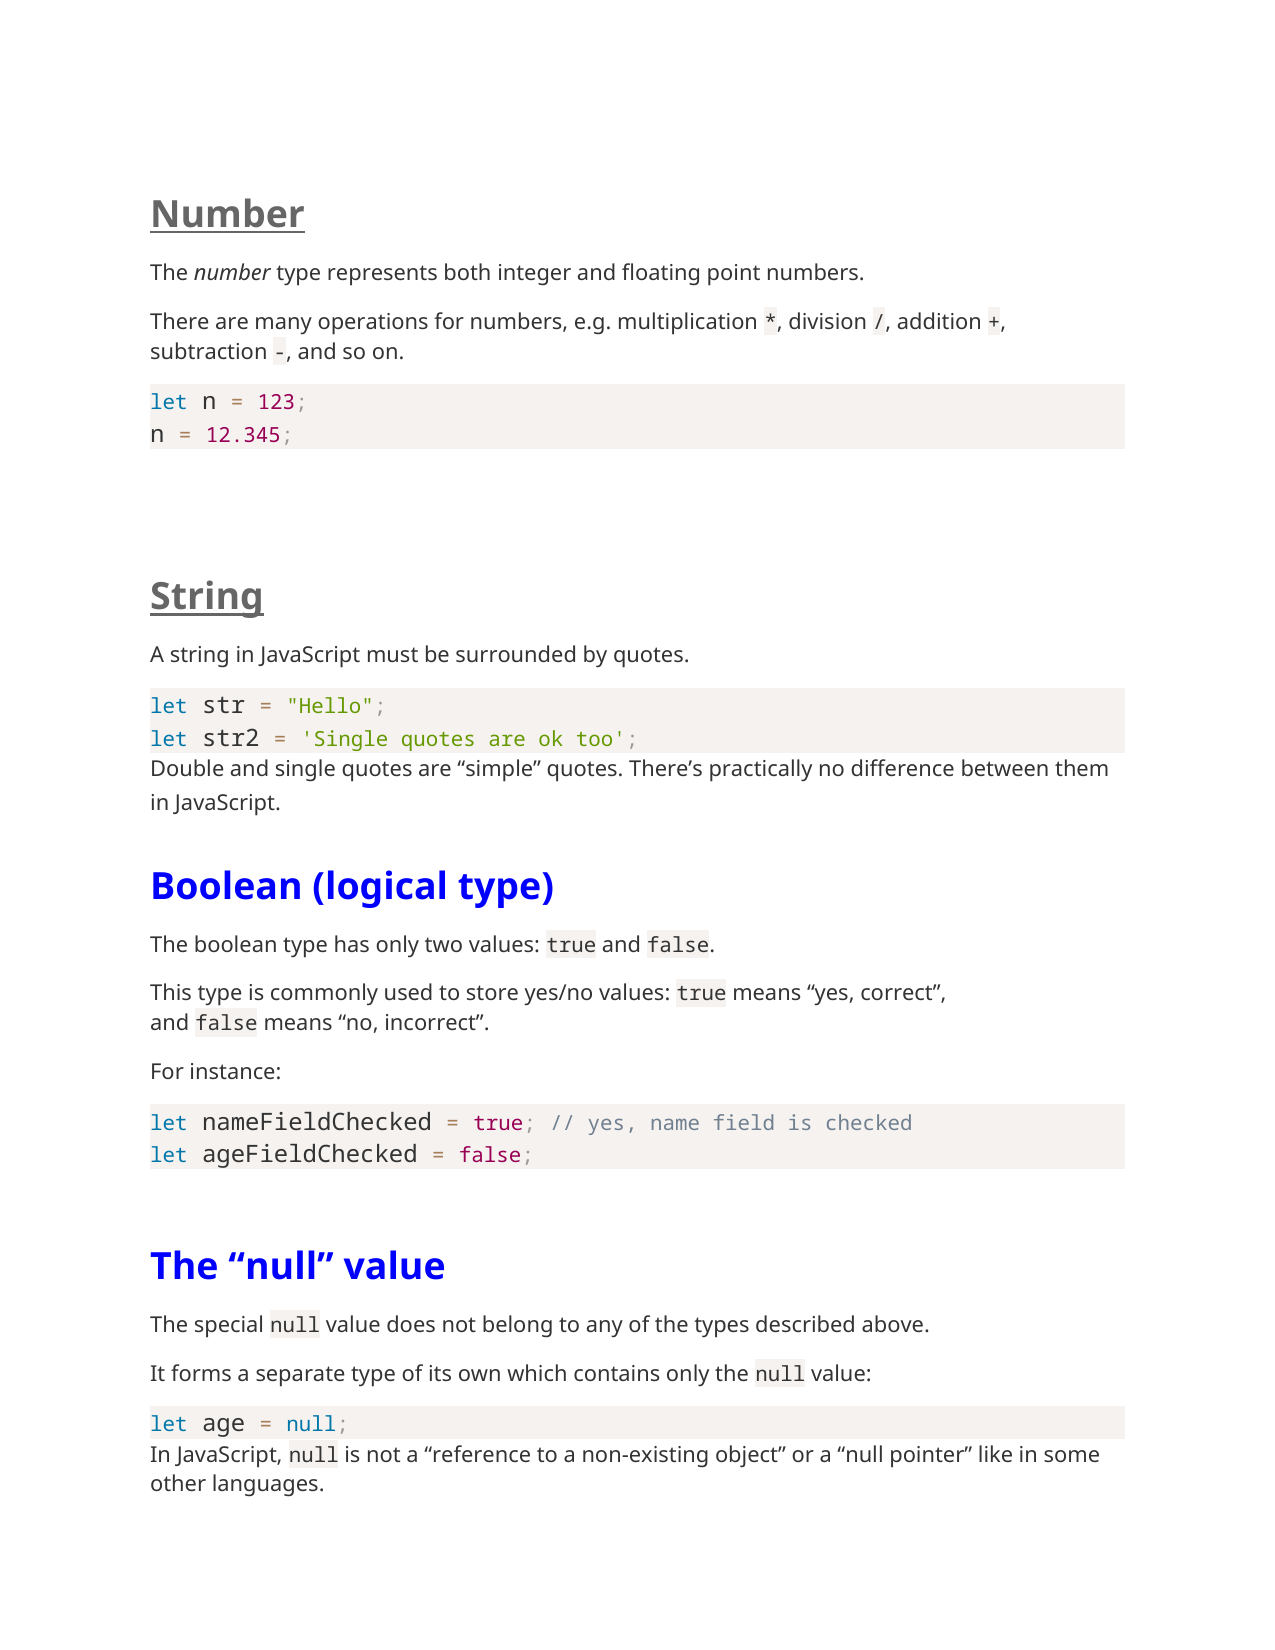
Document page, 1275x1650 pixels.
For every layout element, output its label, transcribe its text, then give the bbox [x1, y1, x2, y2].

text The special null value does not belong to any of the types described above. [150, 1309, 1125, 1339]
text For instance: [150, 1056, 1125, 1086]
text It forms a separate type of its own which contains only the null value: [150, 1357, 1125, 1387]
text The number type represents both integer and floating point numbers. [150, 257, 1125, 287]
text let age = null; [150, 1406, 1125, 1439]
text Number [150, 187, 1125, 238]
subtitle Boolean (logical type) [150, 859, 1125, 910]
text This type is commonly used to store yes/no values: true means “yes, correct”, and false means “no, incorrect”. [150, 977, 1125, 1037]
text The boolean type has only two values: true and false. [150, 929, 1125, 959]
text let n = 123; [150, 384, 1125, 417]
text let str = "Hello"; [150, 688, 1125, 721]
subtitle String [150, 570, 1125, 621]
text Double and single quotes are “simple” quotes. There’s practically no difference between them in JavaScript. [150, 753, 1125, 817]
text let ageFieldChecked = false; [150, 1137, 1125, 1169]
subtitle The “null” value [150, 1239, 1125, 1290]
text let nameFieldChecked = true; // yes, name field is checked [150, 1104, 1125, 1137]
text let str2 = 'Single quotes are ok too'; [150, 721, 1125, 753]
text In JavaScript, null is not a “reference to a non-existing object” or a “null pointer” like in some other languages. [150, 1439, 1125, 1498]
text There are many operations for numbers, e.g. multiplication *, division /, addition +, subtraction -, and so on. [150, 306, 1125, 365]
text A string in JavaScript must be surrounded by quotes. [150, 639, 1125, 669]
text n = 12.345; [150, 417, 1125, 449]
